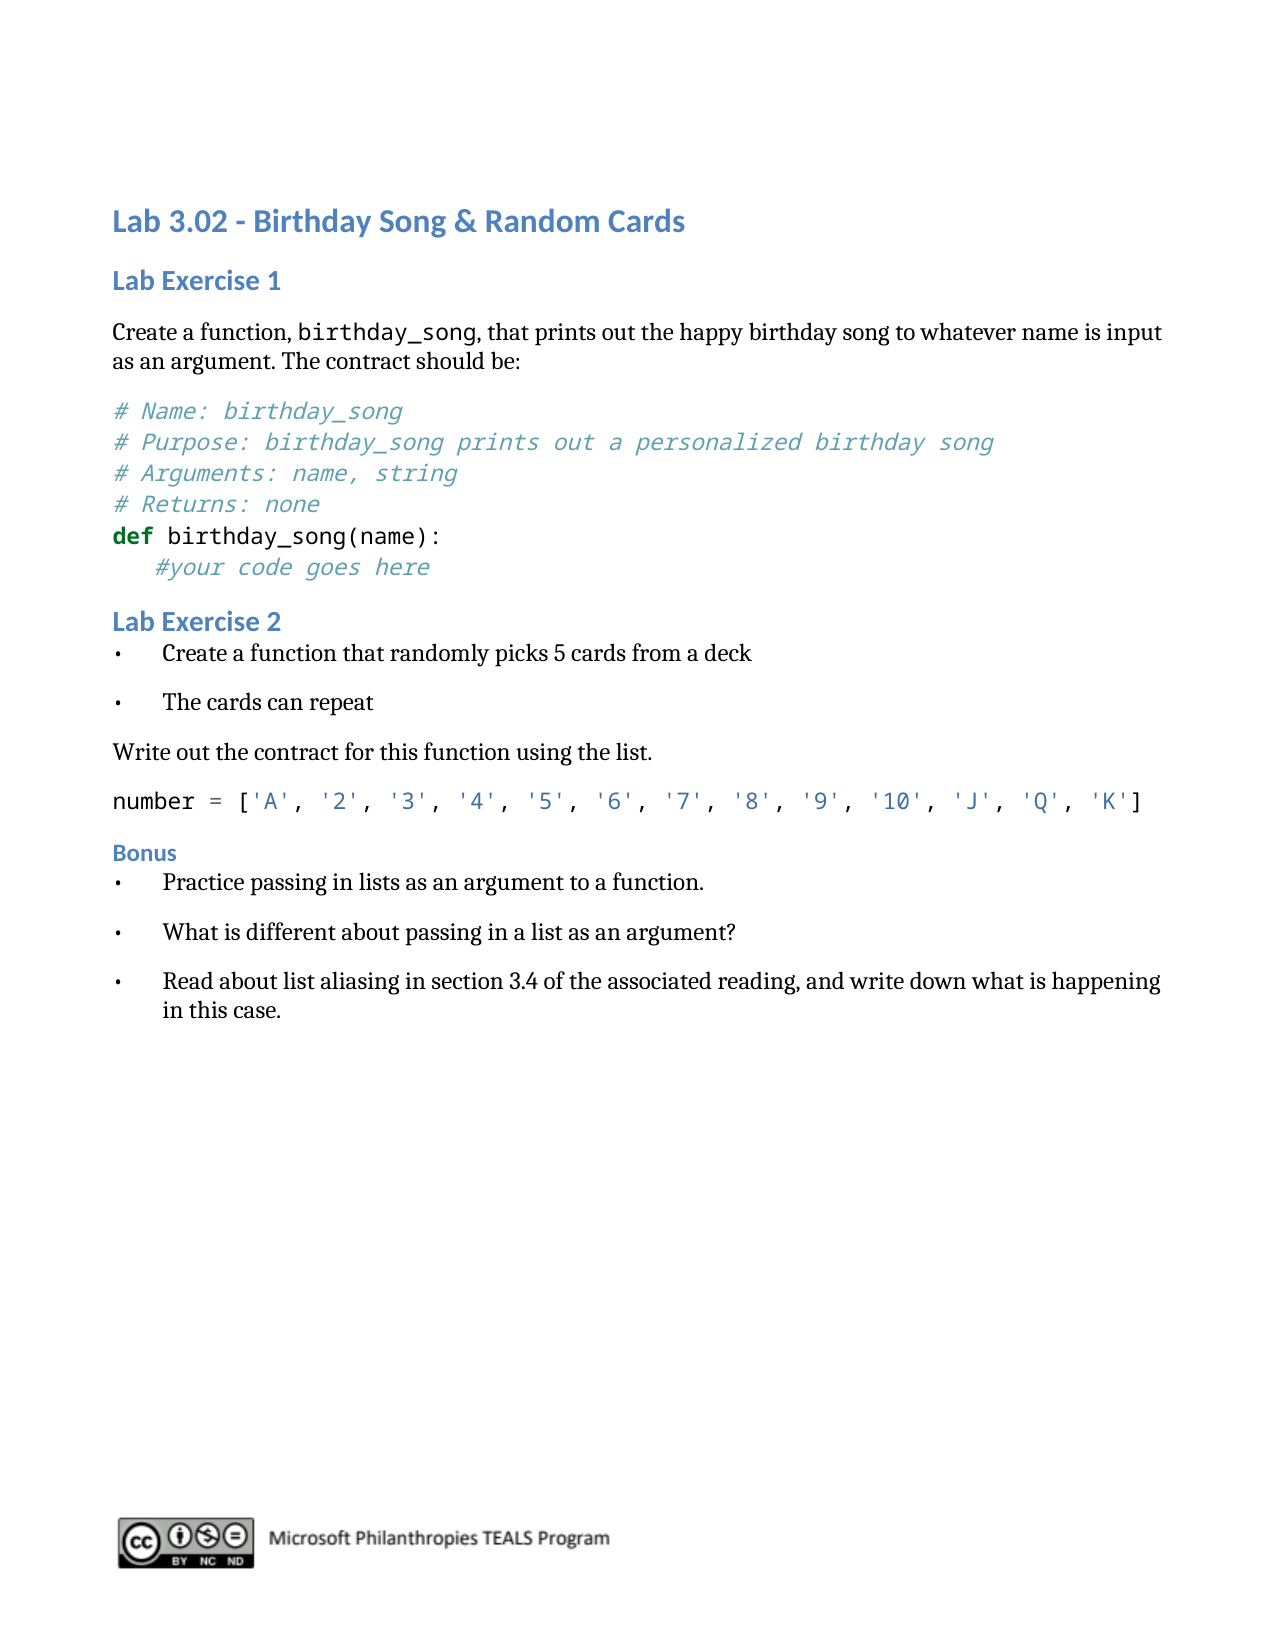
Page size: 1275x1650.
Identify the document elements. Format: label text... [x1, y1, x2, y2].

subtitle Lab 3.02 - Birthday Song & Random Cards [112, 200, 1162, 241]
list What is different about passing in a list as an argument? [112, 917, 1162, 946]
list The cards can repeat [112, 688, 1162, 717]
text Write out the contract for this function using the list. [112, 738, 1162, 767]
subtitle Lab Exercise 1 [112, 262, 1162, 297]
picture [112, 1511, 622, 1575]
list Create a function that randomly picks 5 cards from a deck [112, 639, 1162, 667]
list Read about list aliasing in section 3.4 of the associated reading, and write down what is happening in this case. [112, 967, 1162, 1024]
list Practice passing in lists as an argument to a function. [112, 868, 1162, 897]
subtitle Lab Exercise 2 [112, 603, 1162, 639]
text number = ['A', '2', '3', '4', '5', '6', '7', '8', '9', '10', 'J', 'Q', 'K'] [112, 785, 1162, 817]
subtitle Bonus [112, 837, 1162, 868]
text Create a function, birthday_song, that prints out the happy birthday song to whatever name is input as an argument. The contract should be: [112, 316, 1162, 376]
text # Name: birthday_song # Purpose: birthday_song prints out a personalized birthday song # Arguments: name, string # Returns: none def birthday_song(name): #your code goes here [112, 395, 1162, 582]
